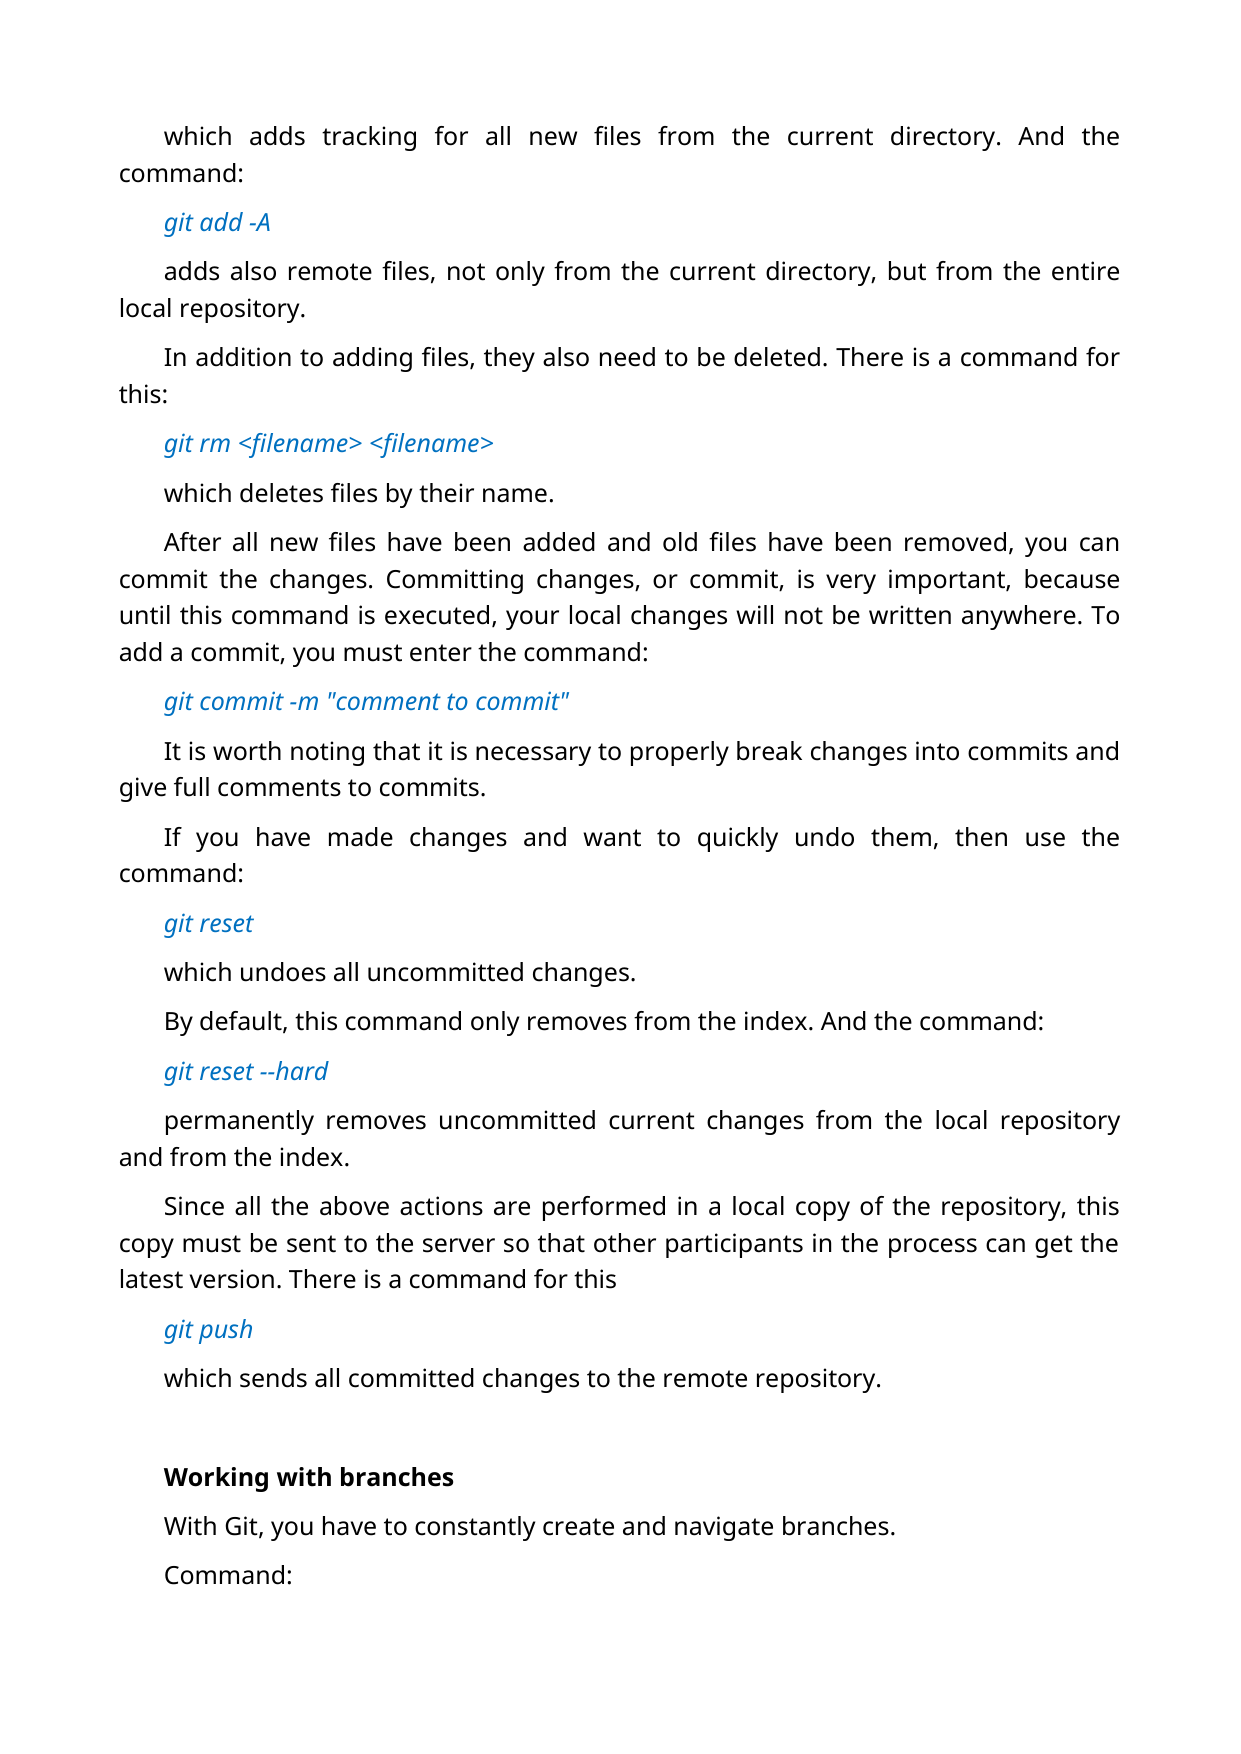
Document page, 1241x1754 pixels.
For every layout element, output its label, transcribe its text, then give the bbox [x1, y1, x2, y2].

text git commit -m "comment to commit" [118, 684, 1122, 718]
text permanently removes uncommitted current changes from the local repository and from the index. [118, 1102, 1122, 1173]
text which sends all committed changes to the remote repository. [118, 1361, 1122, 1395]
text Command: [118, 1558, 1122, 1592]
text With Git, you have to constantly create and navigate branches. [118, 1508, 1122, 1542]
text adds also remote files, not only from the current directory, but from the entire local repository. [118, 254, 1122, 325]
text Since all the above actions are performed in a local copy of the repository, this copy must be sent to the server so that other participants in the process can get the latest version. There is a command for this [118, 1188, 1122, 1296]
text If you have made changes and want to quickly undo them, then use the command: [118, 819, 1122, 890]
text which deletes files by their name. [118, 475, 1122, 509]
text In addition to adding files, they also need to be deleted. There is a command for this: [118, 340, 1122, 411]
text git reset [118, 905, 1122, 939]
text Working with branches [118, 1459, 1122, 1493]
text git rm <filename> <filename> [118, 426, 1122, 460]
text git push [118, 1311, 1122, 1345]
text which adds tracking for all new files from the current directory. And the command: [118, 118, 1122, 189]
text git reset --hard [118, 1053, 1122, 1087]
text which undoes all uncommitted changes. [118, 955, 1122, 989]
text By default, this command only removes from the index. And the command: [118, 1004, 1122, 1038]
text git add -A [118, 204, 1122, 239]
text After all new files have been added and old files have been removed, you can commit the changes. Committing changes, or commit, is very important, because until this command is executed, your local changes will not be written anywhere. To add a commit, you must enter the command: [118, 524, 1122, 669]
text It is worth noting that it is necessary to properly break changes into commits and give full comments to commits. [118, 733, 1122, 804]
